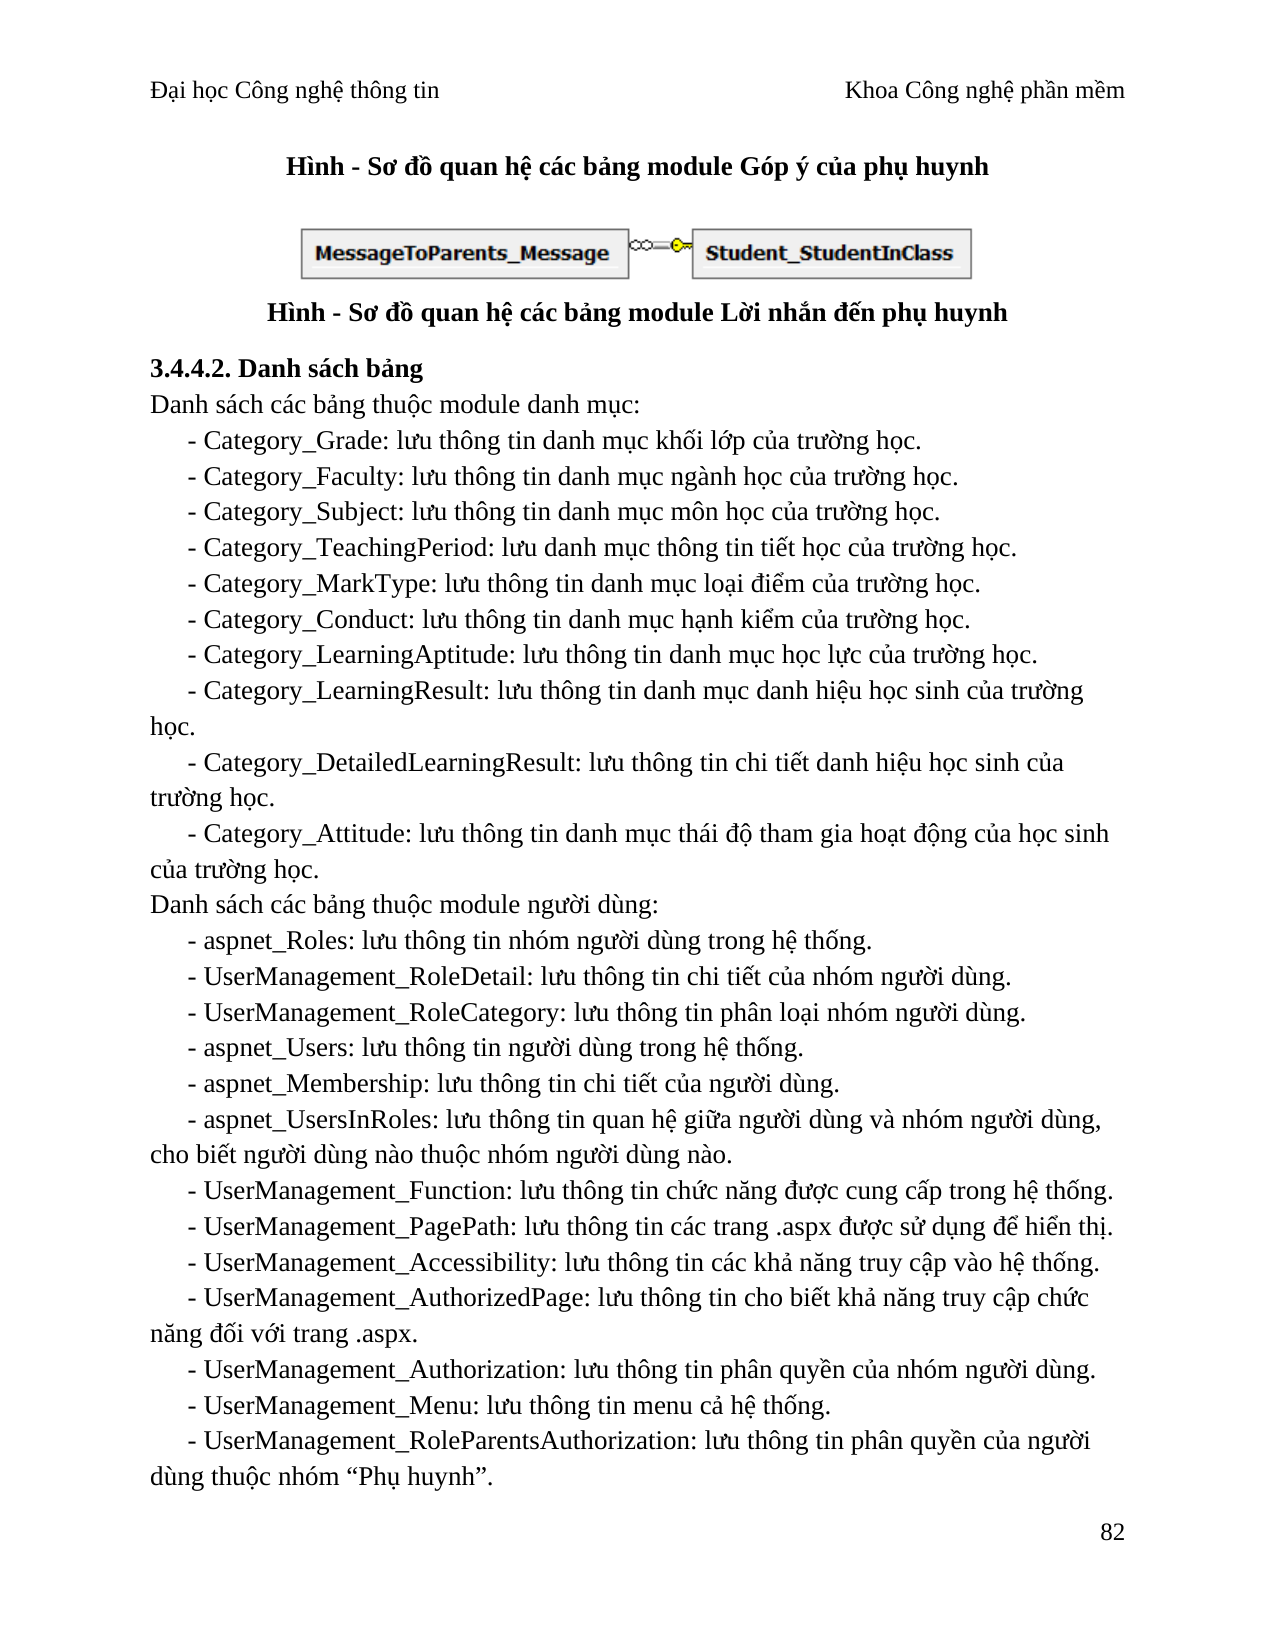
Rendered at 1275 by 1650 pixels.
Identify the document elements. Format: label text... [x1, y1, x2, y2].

text - Category_Conduct: lưu thông tin danh mục hạnh kiểm của trường học. [150, 603, 1125, 634]
text - Category_Subject: lưu thông tin danh mục môn học của trường học. [150, 496, 1125, 527]
text - aspnet_UsersInRoles: lưu thông tin quan hệ giữa người dùng và nhóm người dùng, cho biết người dùng nào thuộc nhóm người dùng nào. [150, 1103, 1125, 1170]
text Danh sách các bảng thuộc module danh mục: [150, 388, 1125, 419]
text - aspnet_Users: lưu thông tin người dùng trong hệ thống. [150, 1031, 1125, 1063]
text - UserManagement_Authorization: lưu thông tin phân quyền của nhóm người dùng. [150, 1353, 1125, 1384]
text - UserManagement_Function: lưu thông tin chức năng được cung cấp trong hệ thống. [150, 1174, 1125, 1206]
text - Category_MarkType: lưu thông tin danh mục loại điểm của trường học. [150, 567, 1125, 598]
text - Category_Attitude: lưu thông tin danh mục thái độ tham gia hoạt động của học sinh của trường học. [150, 817, 1125, 884]
text - UserManagement_Menu: lưu thông tin menu cả hệ thống. [150, 1389, 1125, 1420]
text - Category_LearningAptitude: lưu thông tin danh mục học lực của trường học. [150, 638, 1125, 669]
text Hình - Sơ đồ quan hệ các bảng module Lời nhắn đến phụ huynh [150, 296, 1125, 327]
text Danh sách các bảng thuộc module người dùng: [150, 888, 1125, 920]
text Hình - Sơ đồ quan hệ các bảng module Góp ý của phụ huynh [150, 150, 1125, 181]
text - aspnet_Membership: lưu thông tin chi tiết của người dùng. [150, 1067, 1125, 1098]
text - aspnet_Roles: lưu thông tin nhóm người dùng trong hệ thống. [150, 924, 1125, 955]
text - UserManagement_Accessibility: lưu thông tin các khả năng truy cập vào hệ thống. [150, 1246, 1125, 1277]
text - Category_LearningResult: lưu thông tin danh mục danh hiệu học sinh của trường học. [150, 674, 1125, 741]
text - UserManagement_RoleDetail: lưu thông tin chi tiết của nhóm người dùng. [150, 960, 1125, 991]
text - UserManagement_AuthorizedPage: lưu thông tin cho biết khả năng truy cập chức năng đối với trang .aspx. [150, 1282, 1125, 1348]
text - Category_Grade: lưu thông tin danh mục khối lớp của trường học. [150, 424, 1125, 455]
text - Category_Faculty: lưu thông tin danh mục ngành học của trường học. [150, 460, 1125, 491]
text - Category_DetailedLearningResult: lưu thông tin chi tiết danh hiệu học sinh của trường học. [150, 746, 1125, 812]
text - UserManagement_RoleParentsAuthorization: lưu thông tin phân quyền của người dùng thuộc nhóm “Phụ huynh”. [150, 1424, 1125, 1491]
text - Category_TeachingPeriod: lưu danh mục thông tin tiết học của trường học. [150, 531, 1125, 562]
picture [295, 221, 980, 292]
subtitle 3.4.4.2. Danh sách bảng [150, 353, 1125, 384]
text - UserManagement_PagePath: lưu thông tin các trang .aspx được sử dụng để hiển thị. [150, 1210, 1125, 1241]
text - UserManagement_RoleCategory: lưu thông tin phân loại nhóm người dùng. [150, 996, 1125, 1027]
